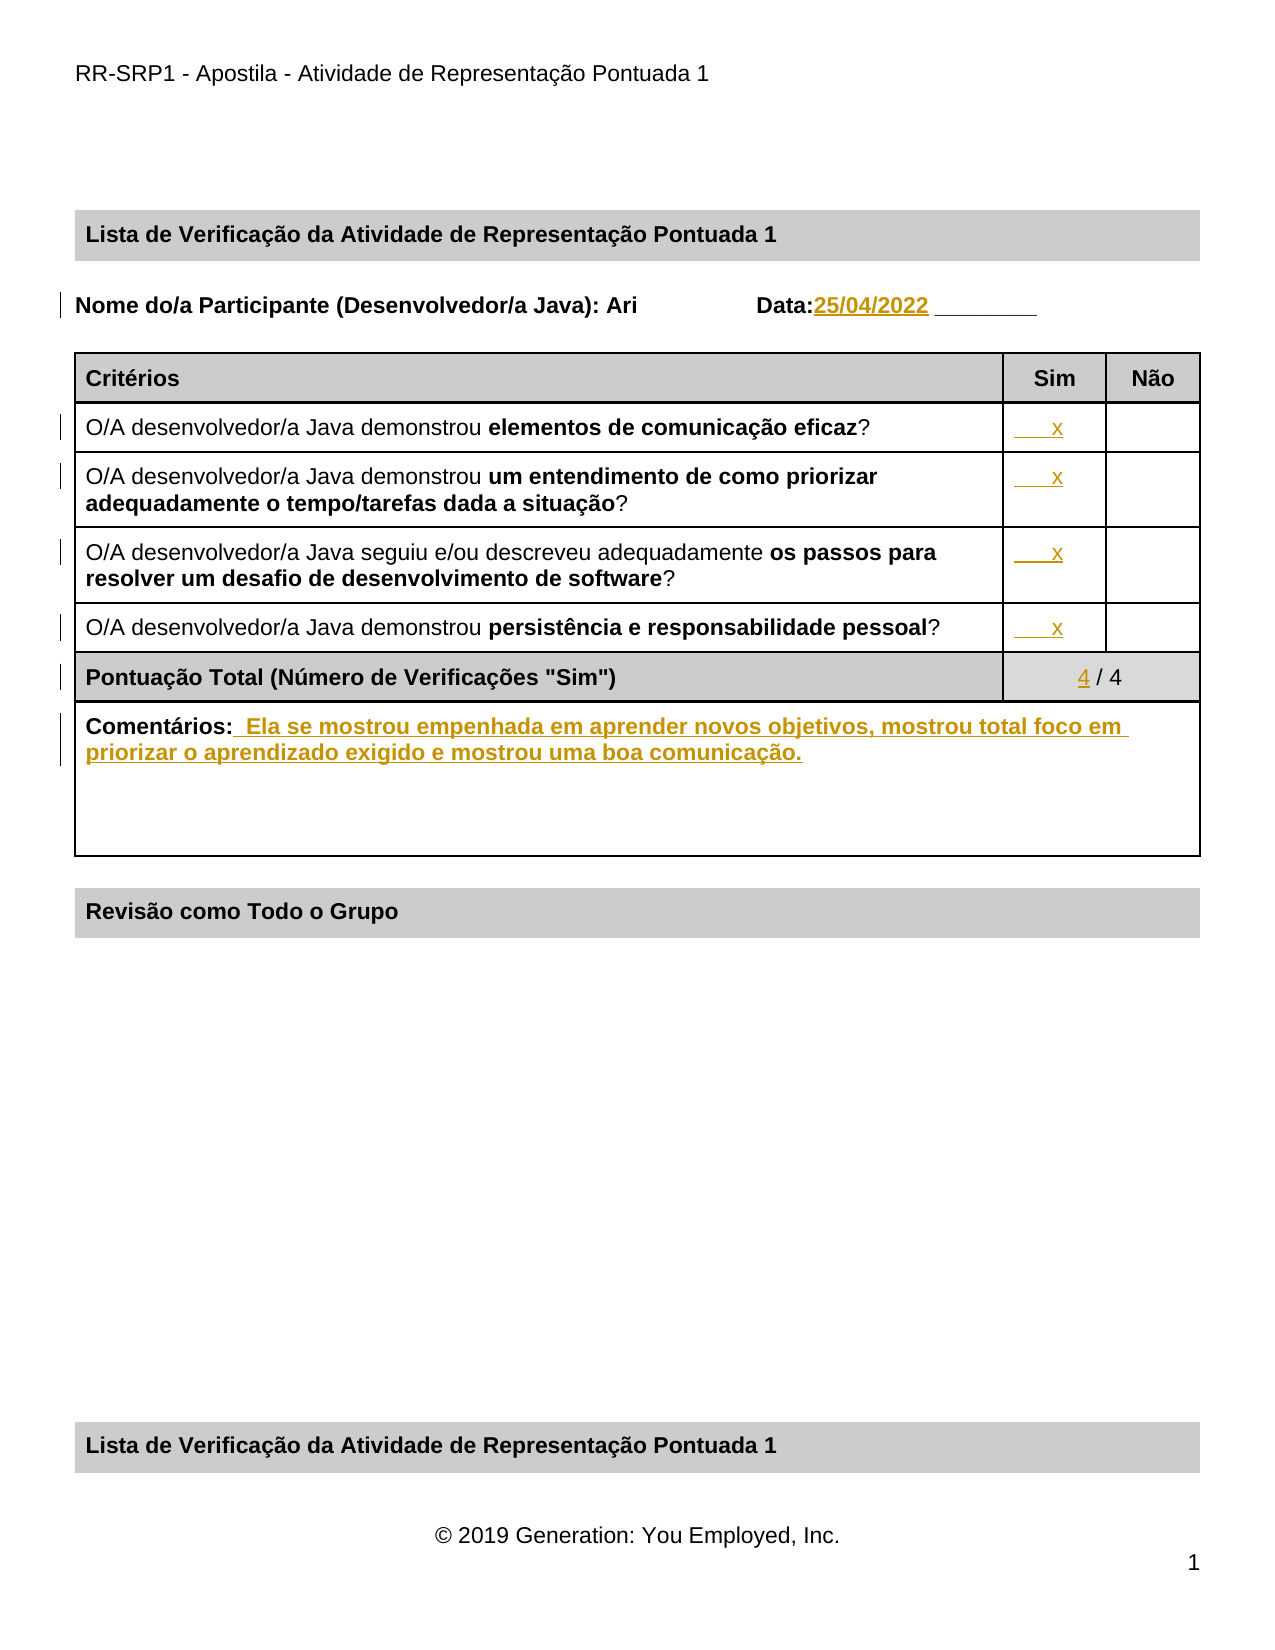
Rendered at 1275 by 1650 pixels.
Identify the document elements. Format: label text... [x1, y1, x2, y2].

table_header Não [1107, 354, 1199, 401]
table_header Sim [1004, 354, 1105, 401]
table_cell [1107, 453, 1199, 526]
table_cell [1107, 404, 1199, 451]
table_cell [1004, 528, 1105, 602]
table_cell O/A desenvolvedor/a Java demonstrou um entendimento de como priorizar adequadamente o tempo/tarefas dada a situação? [76, 453, 1002, 526]
table_cell [1107, 604, 1199, 651]
table_cell [1107, 528, 1199, 602]
table_header Lista de Verificação da Atividade de Representação Pontuada 1 [75, 210, 1200, 261]
table_cell O/A desenvolvedor/a Java seguiu e/ou descreveu adequadamente os passos para resolver um desafio de desenvolvimento de software? [76, 528, 1002, 602]
table_cell O/A desenvolvedor/a Java demonstrou persistência e responsabilidade pessoal? [76, 604, 1002, 651]
table_cell Pontuação Total (Número de Verificações "Sim") [76, 653, 1002, 700]
text Nome do/a Participante (Desenvolvedor/a Java): Ari Data: ________ [75, 292, 1200, 318]
table_header Critérios [76, 354, 1002, 401]
table_cell [1004, 604, 1105, 651]
table_cell Comentários: [76, 703, 1199, 855]
table_cell / 4 [1004, 653, 1199, 700]
table_cell [1004, 453, 1105, 526]
table_cell [1004, 404, 1105, 451]
table_cell O/A desenvolvedor/a Java demonstrou elementos de comunicação eficaz? [76, 404, 1002, 451]
table_header Lista de Verificação da Atividade de Representação Pontuada 1 [75, 1422, 1200, 1473]
table_header Revisão como Todo o Grupo [75, 888, 1200, 938]
